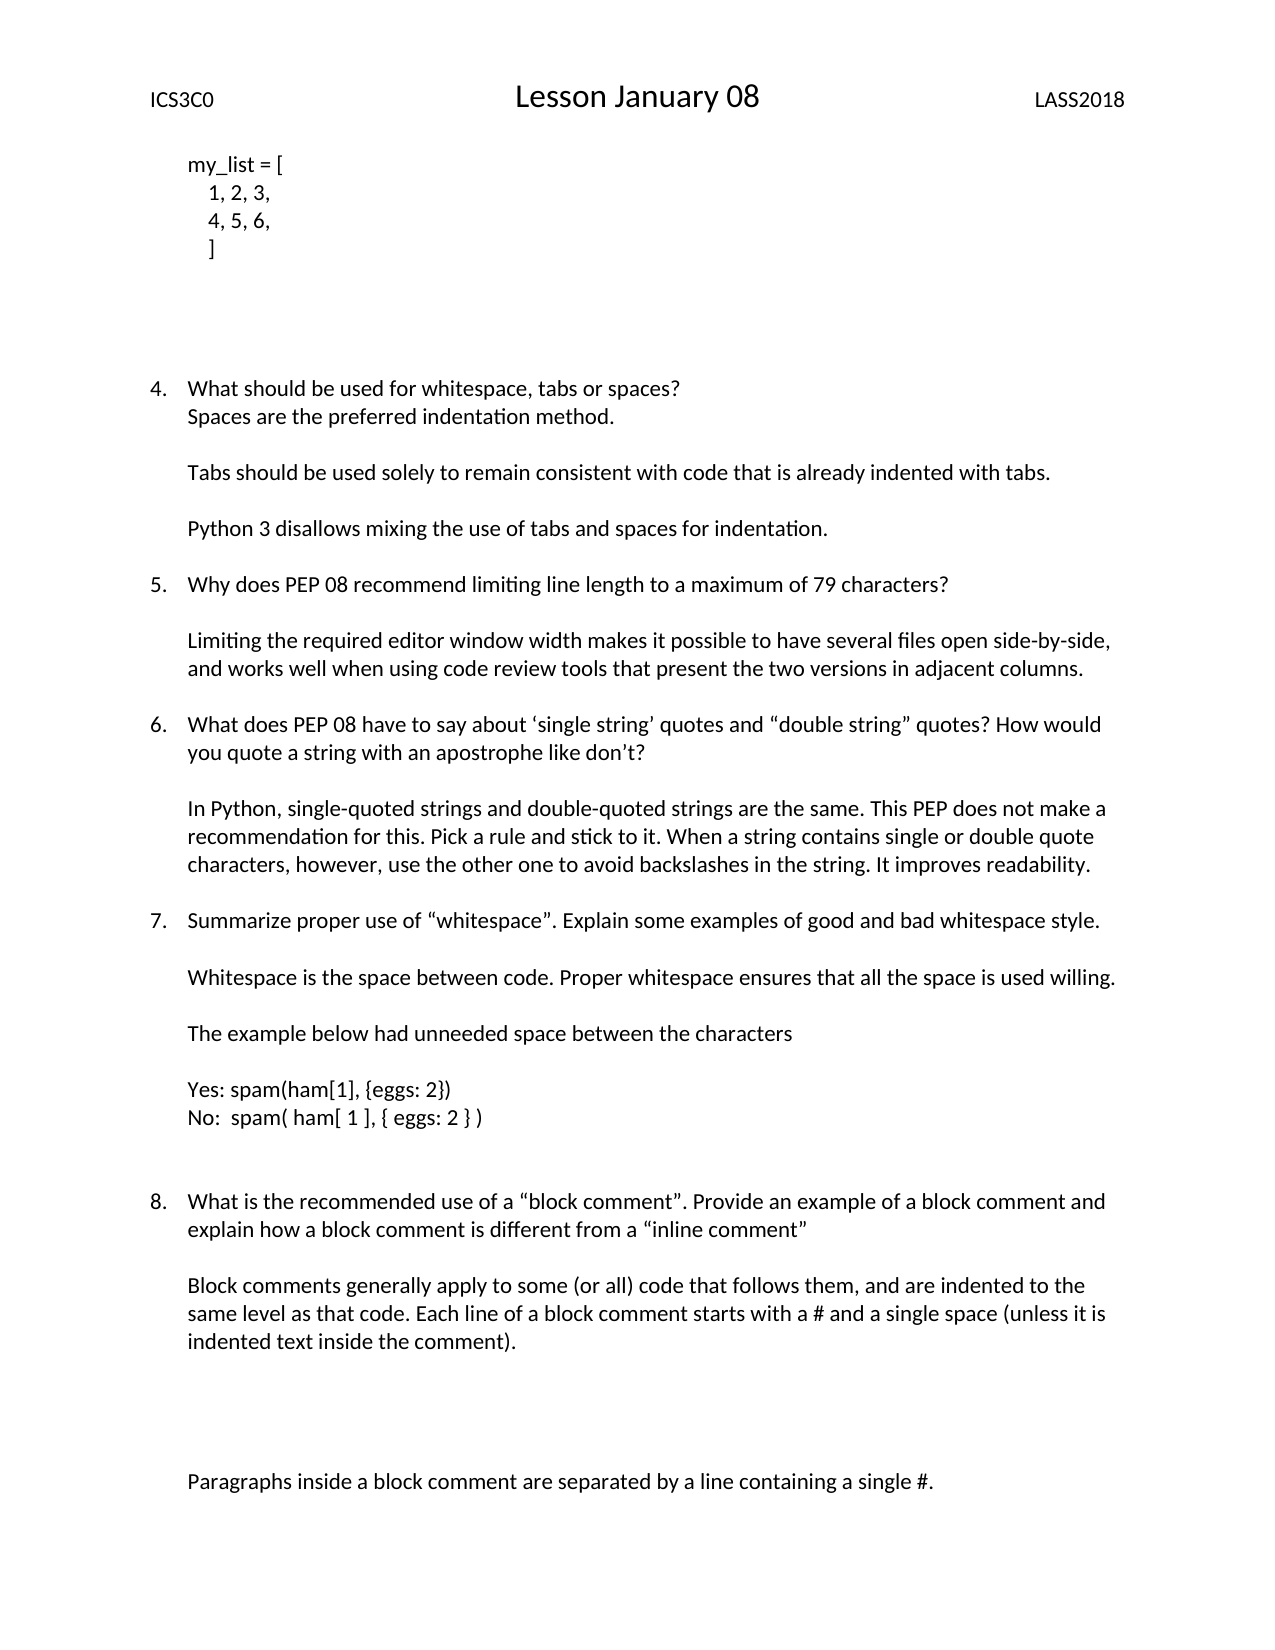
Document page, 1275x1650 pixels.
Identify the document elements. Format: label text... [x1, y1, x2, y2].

text Tabs should be used solely to remain consistent with code that is already indented with tabs. [187, 458, 1125, 486]
text Python 3 disallows mixing the use of tabs and spaces for indentation. [187, 514, 1125, 542]
text ] [187, 234, 1125, 262]
list What is the recommended use of a “block comment”. Provide an example of a block comment and explain how a block comment is different from a “inline comment” [150, 1187, 1125, 1243]
text 1, 2, 3, [187, 178, 1125, 206]
text The example below had unneeded space between the characters [187, 1019, 1125, 1047]
text 4, 5, 6, [187, 206, 1125, 234]
list What does PEP 08 have to say about ‘single string’ quotes and “double string” quotes? How would you quote a string with an apostrophe like don’t? [150, 710, 1125, 766]
list Why does PEP 08 recommend limiting line length to a maximum of 79 characters? [150, 570, 1125, 598]
text Yes: spam(ham[1], {eggs: 2}) [187, 1075, 1125, 1103]
text Whitespace is the space between code. Proper whitespace ensures that all the space is used willing. [187, 963, 1125, 991]
text No: spam( ham[ 1 ], { eggs: 2 } ) [187, 1103, 1125, 1131]
text Paragraphs inside a block comment are separated by a line containing a single #. [187, 1467, 1125, 1495]
list Summarize proper use of “whitespace”. Explain some examples of good and bad whitespace style. [150, 907, 1125, 934]
text Block comments generally apply to some (or all) code that follows them, and are indented to the same level as that code. Each line of a block comment starts with a # and a single space (unless it is indented text inside the comment). [187, 1271, 1125, 1355]
text my_list = [ [187, 150, 1125, 178]
text Limiting the required editor window width makes it possible to have several files open side-by-side, and works well when using code review tools that present the two versions in adjacent columns. [187, 626, 1125, 682]
text In Python, single-quoted strings and double-quoted strings are the same. This PEP does not make a recommendation for this. Pick a rule and stick to it. When a string contains single or double quote characters, however, use the other one to avoid backslashes in the string. It improves readability. [187, 794, 1125, 878]
list What should be used for whitespace, tabs or spaces? [150, 374, 1125, 402]
text Spaces are the preferred indentation method. [187, 402, 1125, 430]
